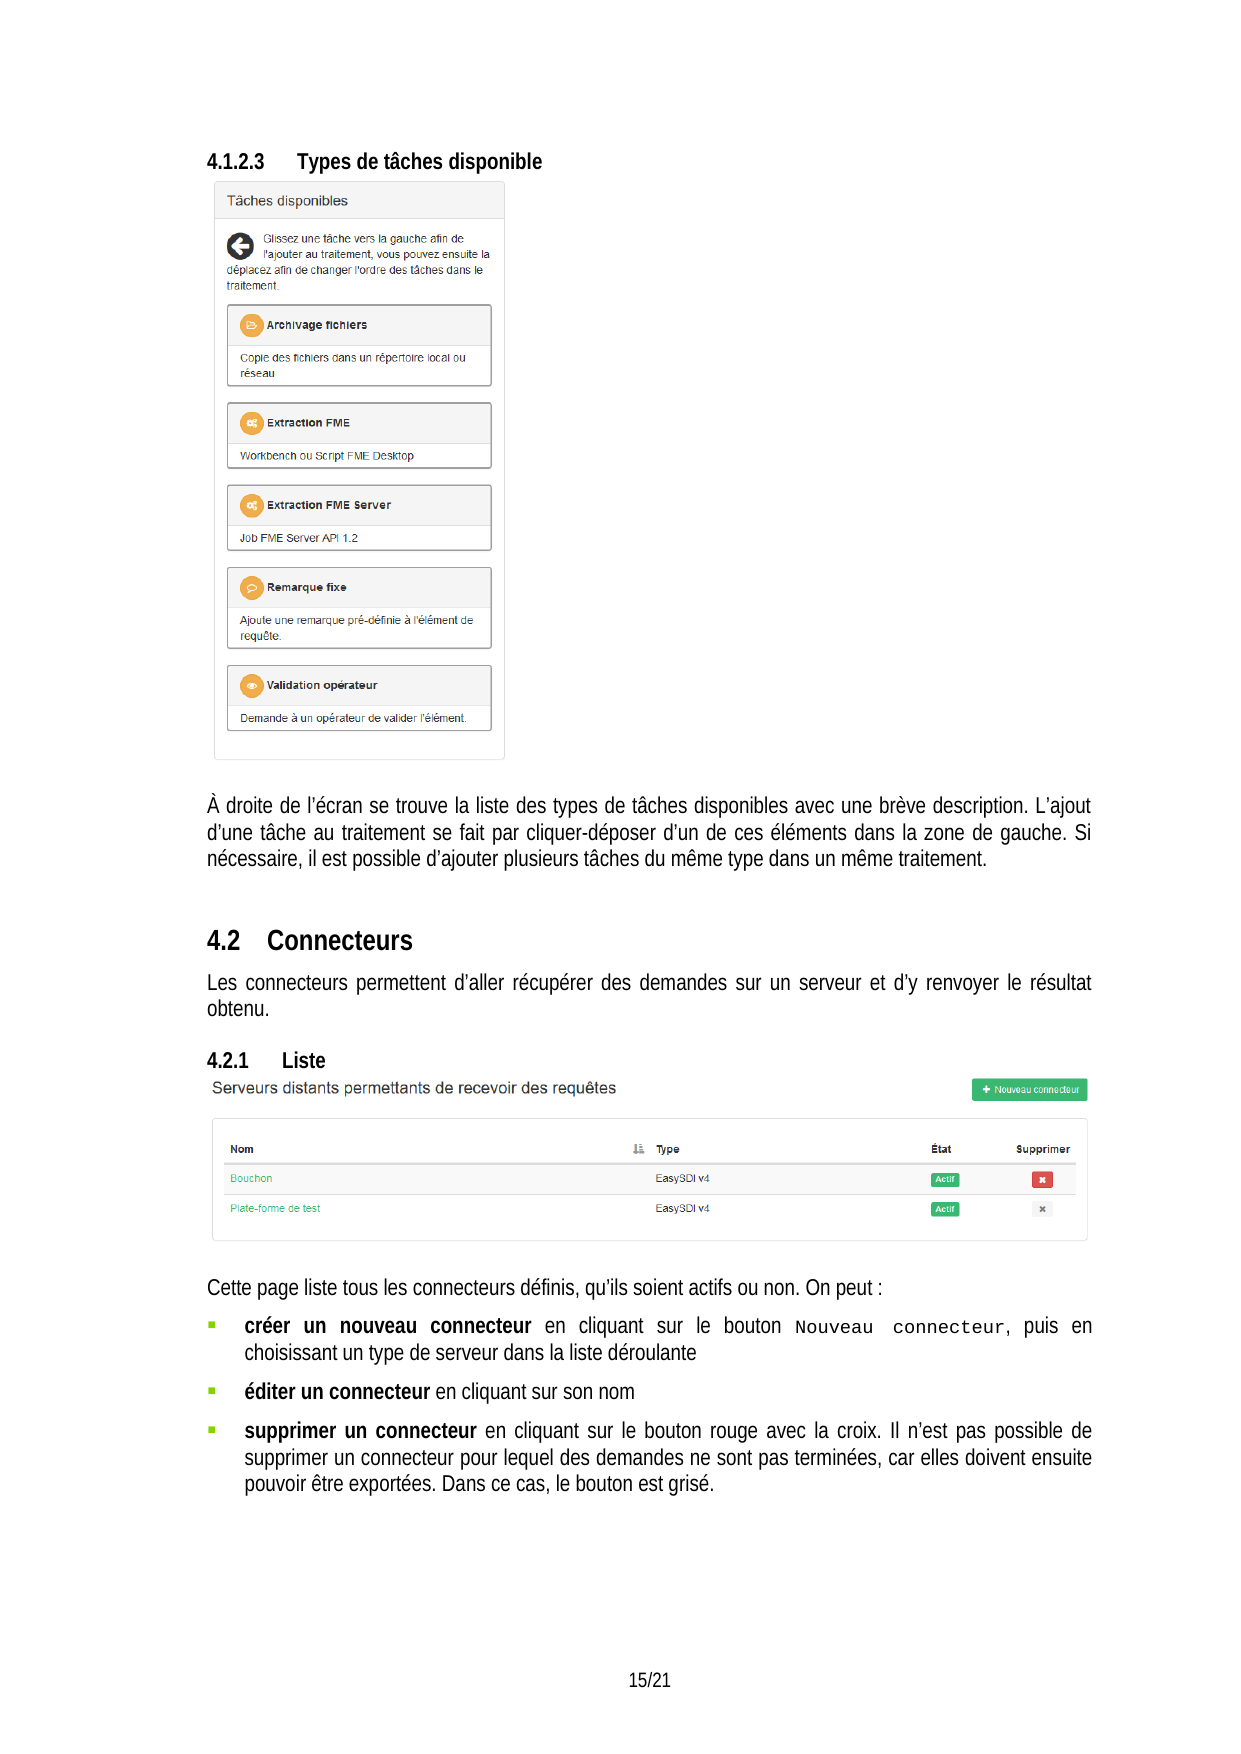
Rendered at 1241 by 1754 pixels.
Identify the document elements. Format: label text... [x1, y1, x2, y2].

text éditer un connecteur en cliquant sur son nom [206, 1378, 1092, 1404]
picture [206, 177, 509, 767]
picture [206, 1076, 1093, 1247]
text Les connecteurs permettent d’aller récupérer des demandes sur un serveur et d’y renvoyer le résultat obtenu. [207, 969, 1092, 1022]
subtitle Liste [207, 1047, 1092, 1073]
subtitle Types de tâches disponible [207, 148, 1092, 174]
text supprimer un connecteur en cliquant sur le bouton rouge avec la croix. Il n’est pas possible de supprimer un connecteur pour lequel des demandes ne sont pas terminées, car elles doivent ensuite pouvoir être exportées. Dans ce cas, le bouton est grisé. [206, 1417, 1092, 1496]
text créer un nouveau connecteur en cliquant sur le bouton Nouveau connecteur, puis en choisissant un type de serveur dans la liste déroulante [206, 1312, 1092, 1366]
text À droite de l’écran se trouve la liste des types de tâches disponibles avec une brève description. L’ajout d’une tâche au traitement se fait par cliquer-déposer d’un de ces éléments dans la zone de gauche. Si nécessaire, il est possible d’ajouter plusieurs tâches du même type dans un même traitement. [207, 792, 1092, 872]
subtitle Connecteurs [207, 923, 1092, 956]
text Cette page liste tous les connecteurs définis, qu’ils soient actifs ou non. On peut : [207, 1273, 1092, 1300]
